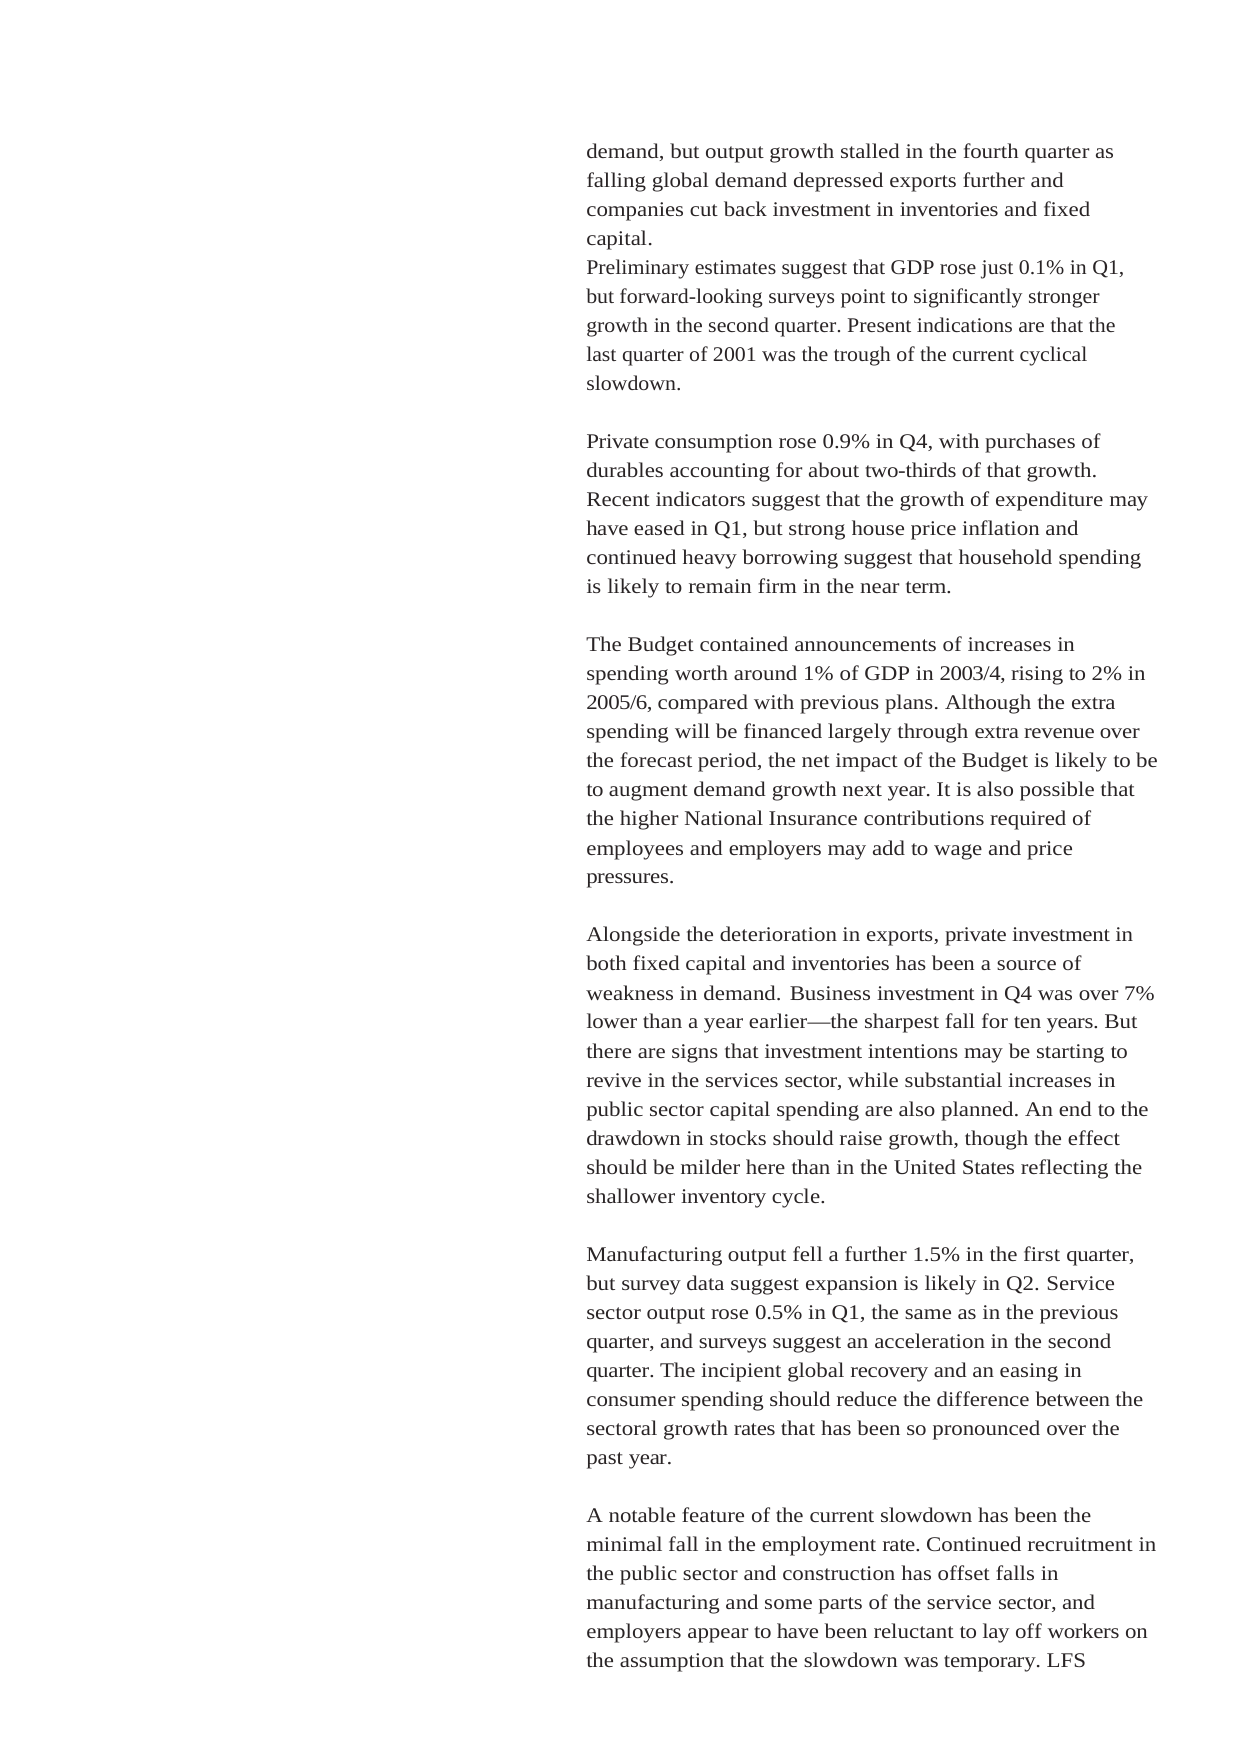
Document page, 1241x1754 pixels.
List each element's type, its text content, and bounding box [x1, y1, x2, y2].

text Manufacturing output fell a further 1.5% in the first quarter, but survey data suggest expansion is likely in Q2. Service sector output rose 0.5% in Q1, the same as in the previous quarter, and surveys suggest an acceleration in the second quarter. The incipient global recovery and an easing in consumer spending should reduce the difference between the sectoral growth rates that has been so pronounced over the past year. [586, 1242, 1158, 1469]
text Private consumption rose 0.9% in Q4, with purchases of durables accounting for about two-thirds of that growth. Recent indicators suggest that the growth of expenditure may have eased in Q1, but strong house price inflation and continued heavy borrowing suggest that household spending is likely to remain firm in the near term. [586, 429, 1152, 598]
text The Budget contained announcements of increases in spending worth around 1% of GDP in 2003/4, rising to 2% in 2005/6, compared with previous plans. Although the extra spending will be financed largely through extra revenue over the forecast period, the net impact of the Budget is likely to be to augment demand growth next year. It is also possible that the higher National Insurance contributions required of employees and employers may add to wage and price pressures. [586, 632, 1158, 888]
text demand, but output growth stalled in the fourth quarter as falling global demand depressed exports further and companies cut back investment in inventories and fixed capital. [586, 138, 1158, 250]
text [586, 1503, 1158, 1672]
text Preliminary estimates suggest that GDP rose just 0.1% in Q1, but forward-looking surveys point to significantly stronger growth in the second quarter. Present indications are that the last quarter of 2001 was the trough of the current cyclical slowdown. [586, 255, 1133, 395]
text Alongside the deterioration in exports, private investment in both fixed capital and inventories has been a source of weakness in demand. Business investment in Q4 was over 7% lower than a year earlier—the sharpest fall for ten years. But there are signs that investment intentions may be starting to revive in the services sector, while substantial increases in public sector capital spending are also planned. An end to the drawdown in stocks should raise growth, though the effect should be milder here than in the United States reflecting the shallower inventory cycle. [586, 922, 1158, 1208]
